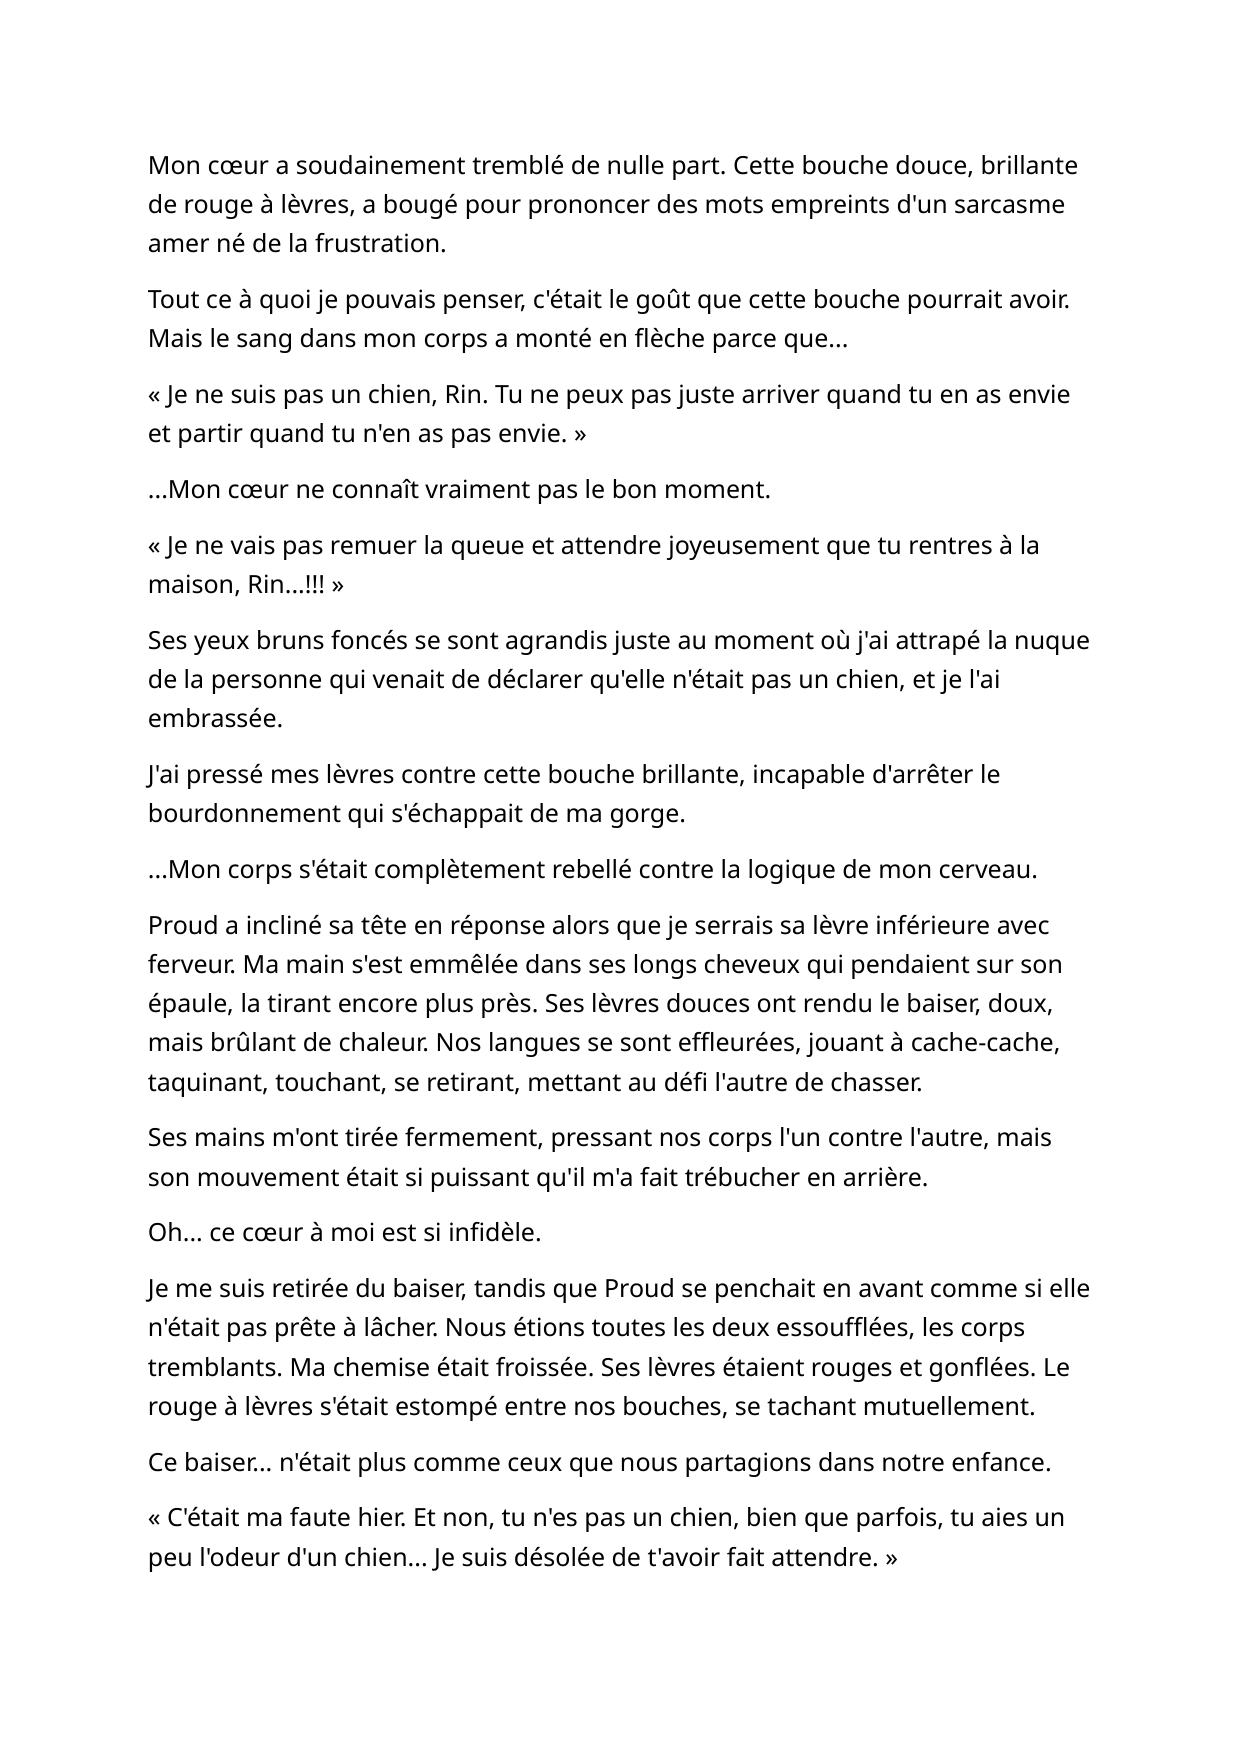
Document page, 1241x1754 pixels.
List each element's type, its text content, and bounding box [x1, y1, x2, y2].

text « Je ne vais pas remuer la queue et attendre joyeusement que tu rentres à la maison, Rin...!!! » [148, 528, 1093, 601]
text Oh... ce cœur à moi est si infidèle. [148, 1215, 1093, 1249]
text Tout ce à quoi je pouvais penser, c'était le goût que cette bouche pourrait avoir. Mais le sang dans mon corps a monté en flèche parce que... [148, 282, 1093, 355]
text ...Mon cœur ne connaît vraiment pas le bon moment. [148, 472, 1093, 506]
text Ses mains m'ont tirée fermement, pressant nos corps l'un contre l'autre, mais son mouvement était si puissant qu'il m'a fait trébucher en arrière. [148, 1120, 1093, 1193]
text « Je ne suis pas un chien, Rin. Tu ne peux pas juste arriver quand tu en as envie et partir quand tu n'en as pas envie. » [148, 377, 1093, 450]
text Mon cœur a soudainement tremblé de nulle part. Cette bouche douce, brillante de rouge à lèvres, a bougé pour prononcer des mots empreints d'un sarcasme amer né de la frustration. [148, 148, 1093, 260]
text « C'était ma faute hier. Et non, tu n'es pas un chien, bien que parfois, tu aies un peu l'odeur d'un chien... Je suis désolée de t'avoir fait attendre. » [148, 1500, 1093, 1573]
text J'ai pressé mes lèvres contre cette bouche brillante, incapable d'arrêter le bourdonnement qui s'échappait de ma gorge. [148, 757, 1093, 830]
text Ses yeux bruns foncés se sont agrandis juste au moment où j'ai attrapé la nuque de la personne qui venait de déclarer qu'elle n'était pas un chien, et je l'ai embrassée. [148, 623, 1093, 735]
text Je me suis retirée du baiser, tandis que Proud se penchait en avant comme si elle n'était pas prête à lâcher. Nous étions toutes les deux essoufflées, les corps tremblants. Ma chemise était froissée. Ses lèvres étaient rouges et gonflées. Le rouge à lèvres s'était estompé entre nos bouches, se tachant mutuellement. [148, 1271, 1093, 1422]
text ...Mon corps s'était complètement rebellé contre la logique de mon cerveau. [148, 852, 1093, 886]
text Ce baiser... n'était plus comme ceux que nous partagions dans notre enfance. [148, 1444, 1093, 1478]
text Proud a incliné sa tête en réponse alors que je serrais sa lèvre inférieure avec ferveur. Ma main s'est emmêlée dans ses longs cheveux qui pendaient sur son épaule, la tirant encore plus près. Ses lèvres douces ont rendu le baiser, doux, mais brûlant de chaleur. Nos langues se sont effleurées, jouant à cache-cache, taquinant, touchant, se retirant, mettant au défi l'autre de chasser. [148, 908, 1093, 1098]
